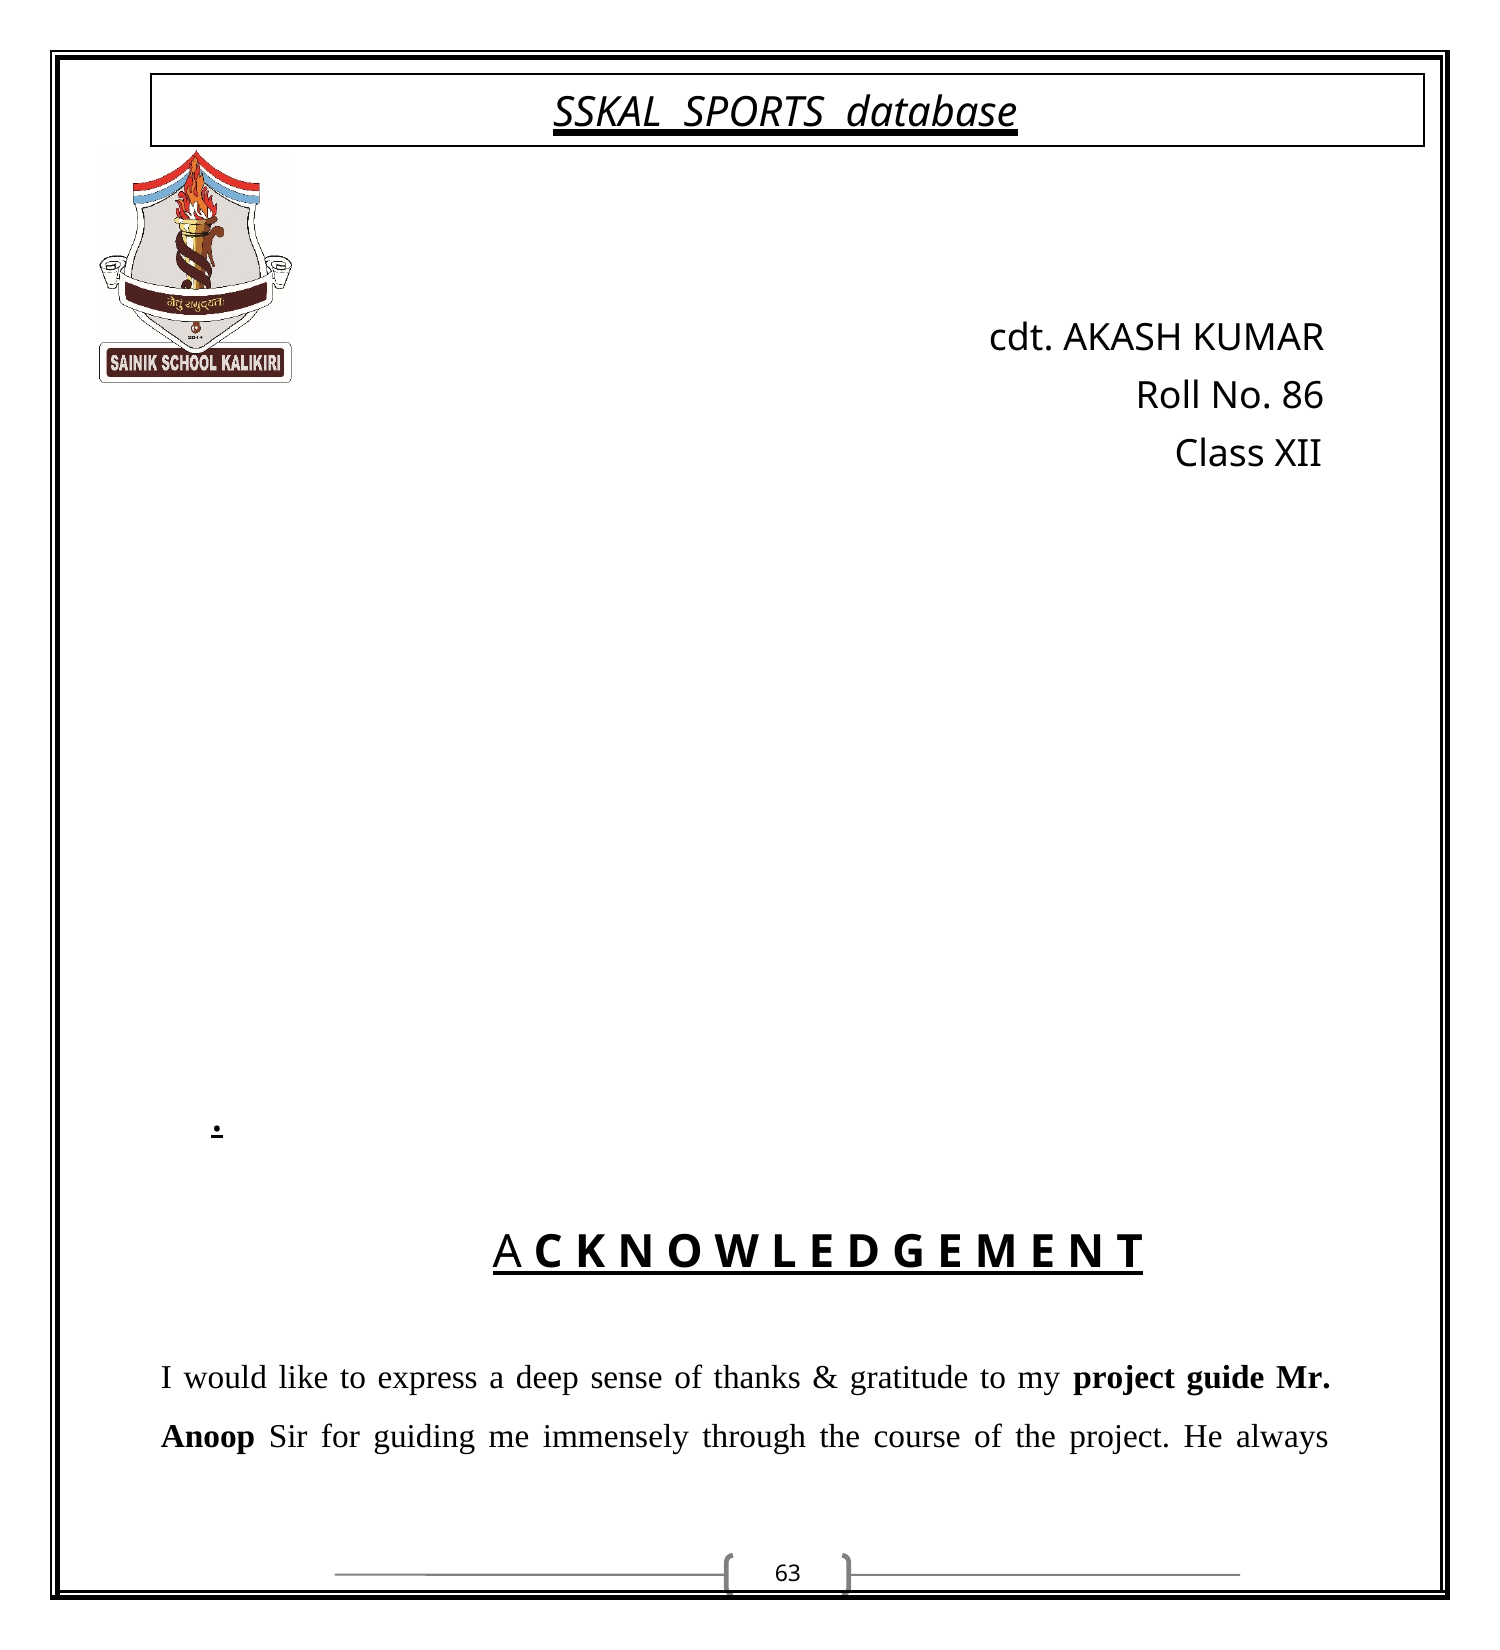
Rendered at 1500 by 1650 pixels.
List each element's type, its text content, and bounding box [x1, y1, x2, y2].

text A C K N O W L E D G E M E N T [211, 1219, 1425, 1281]
text Class XII [150, 427, 1324, 478]
picture [99, 150, 292, 383]
text cdt. AKASH KUMAR [292, 310, 1324, 361]
text Roll No. 86 [150, 368, 1324, 419]
text . [211, 1082, 1425, 1144]
